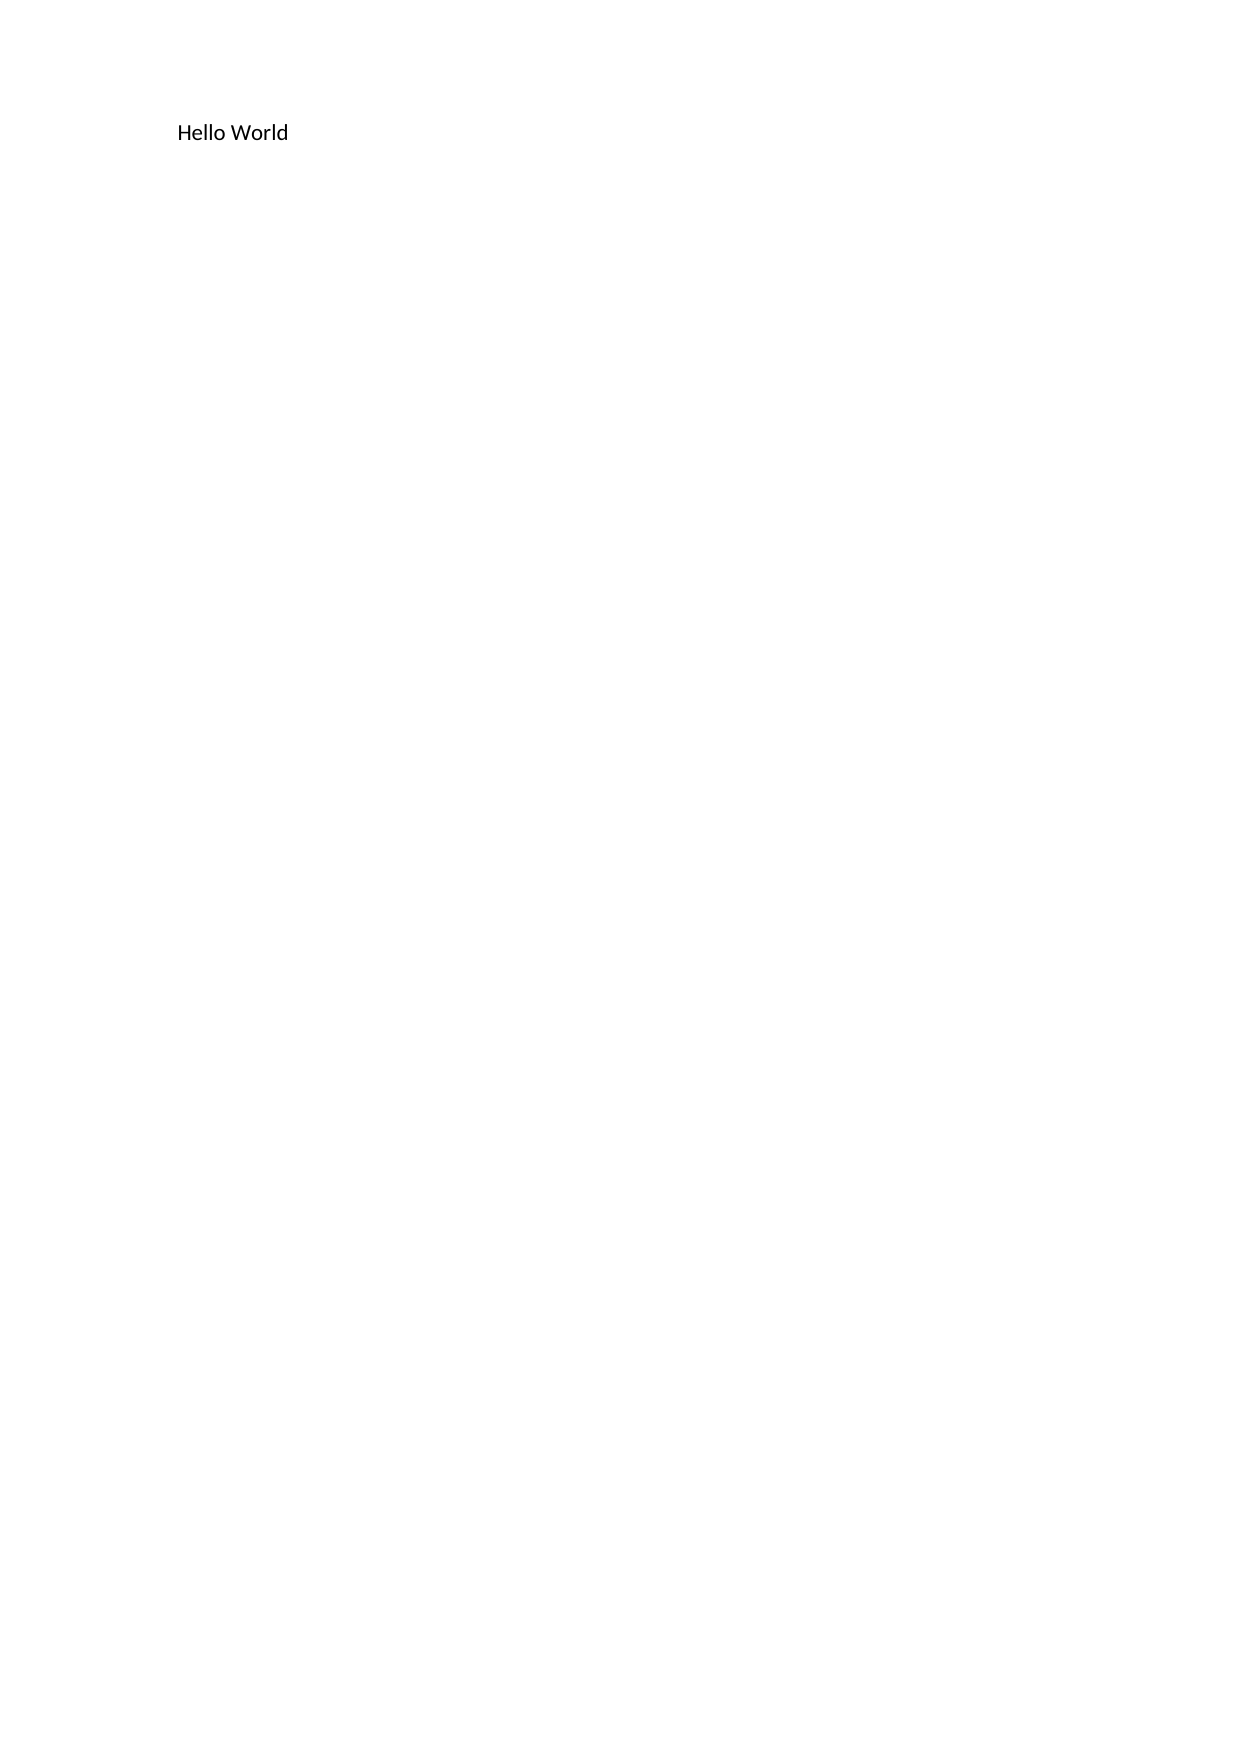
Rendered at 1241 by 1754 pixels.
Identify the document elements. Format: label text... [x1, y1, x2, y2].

text Hello World [177, 118, 1152, 146]
